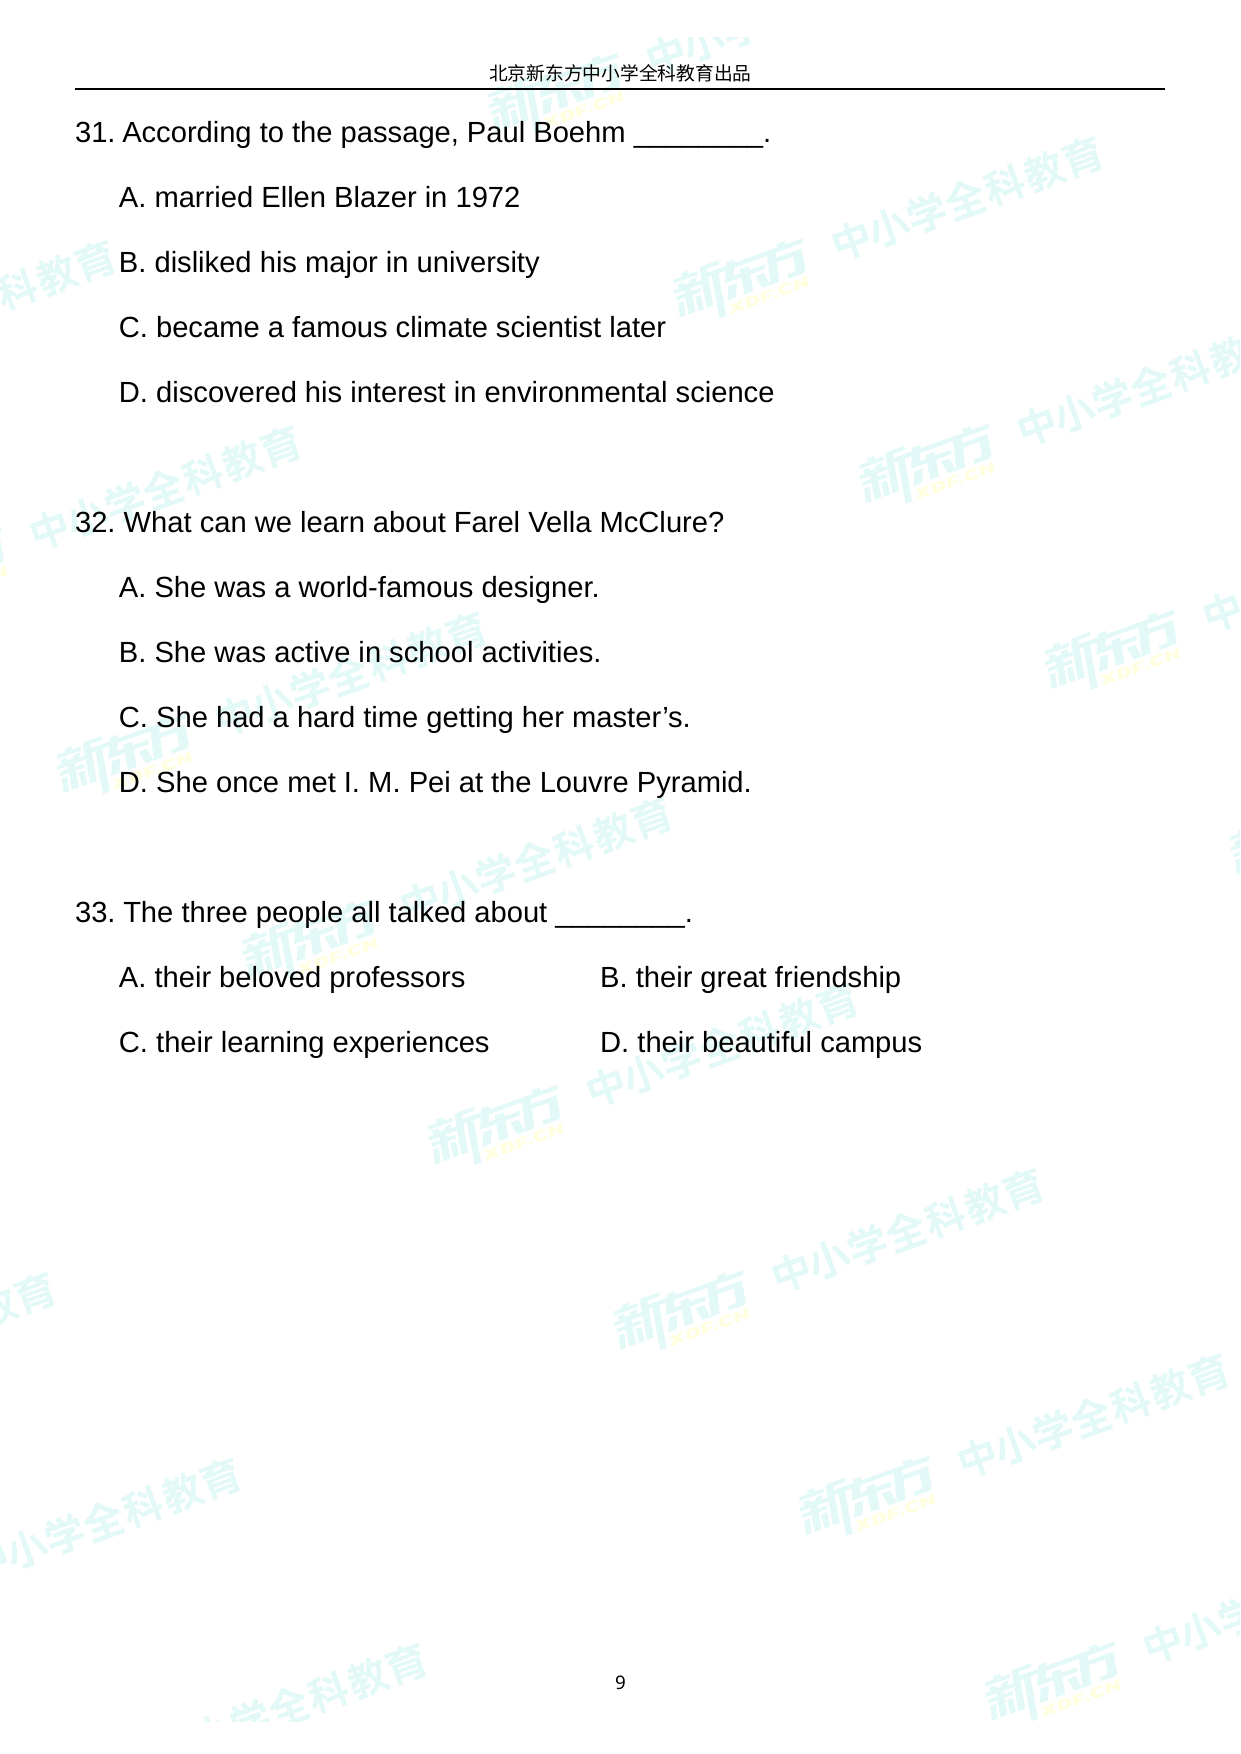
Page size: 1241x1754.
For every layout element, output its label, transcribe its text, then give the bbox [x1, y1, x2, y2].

text D. She once met I. M. Pei at the Louvre Pyramid. [75, 749, 1165, 814]
text 31. According to the passage, Paul Boehm ________. [75, 99, 1165, 164]
text A. married Ellen Blazer in 1972 [75, 164, 1165, 229]
text D. discovered his interest in environmental science [75, 359, 1165, 424]
text 32. What can we learn about Farel Vella McClure? [75, 489, 1165, 554]
text B. disliked his major in university [75, 229, 1165, 294]
text C. their learning experiences D. their beautiful campus [76, 1009, 1165, 1074]
text A. their beloved professors B. their great friendship [75, 944, 1165, 1009]
text B. She was active in school activities. [75, 619, 1165, 684]
text 33. The three people all talked about ________. [75, 879, 1165, 944]
text A. She was a world-famous designer. [75, 554, 1165, 619]
text C. became a famous climate scientist later [75, 294, 1165, 359]
text C. She had a hard time getting her master’s. [75, 684, 1165, 749]
